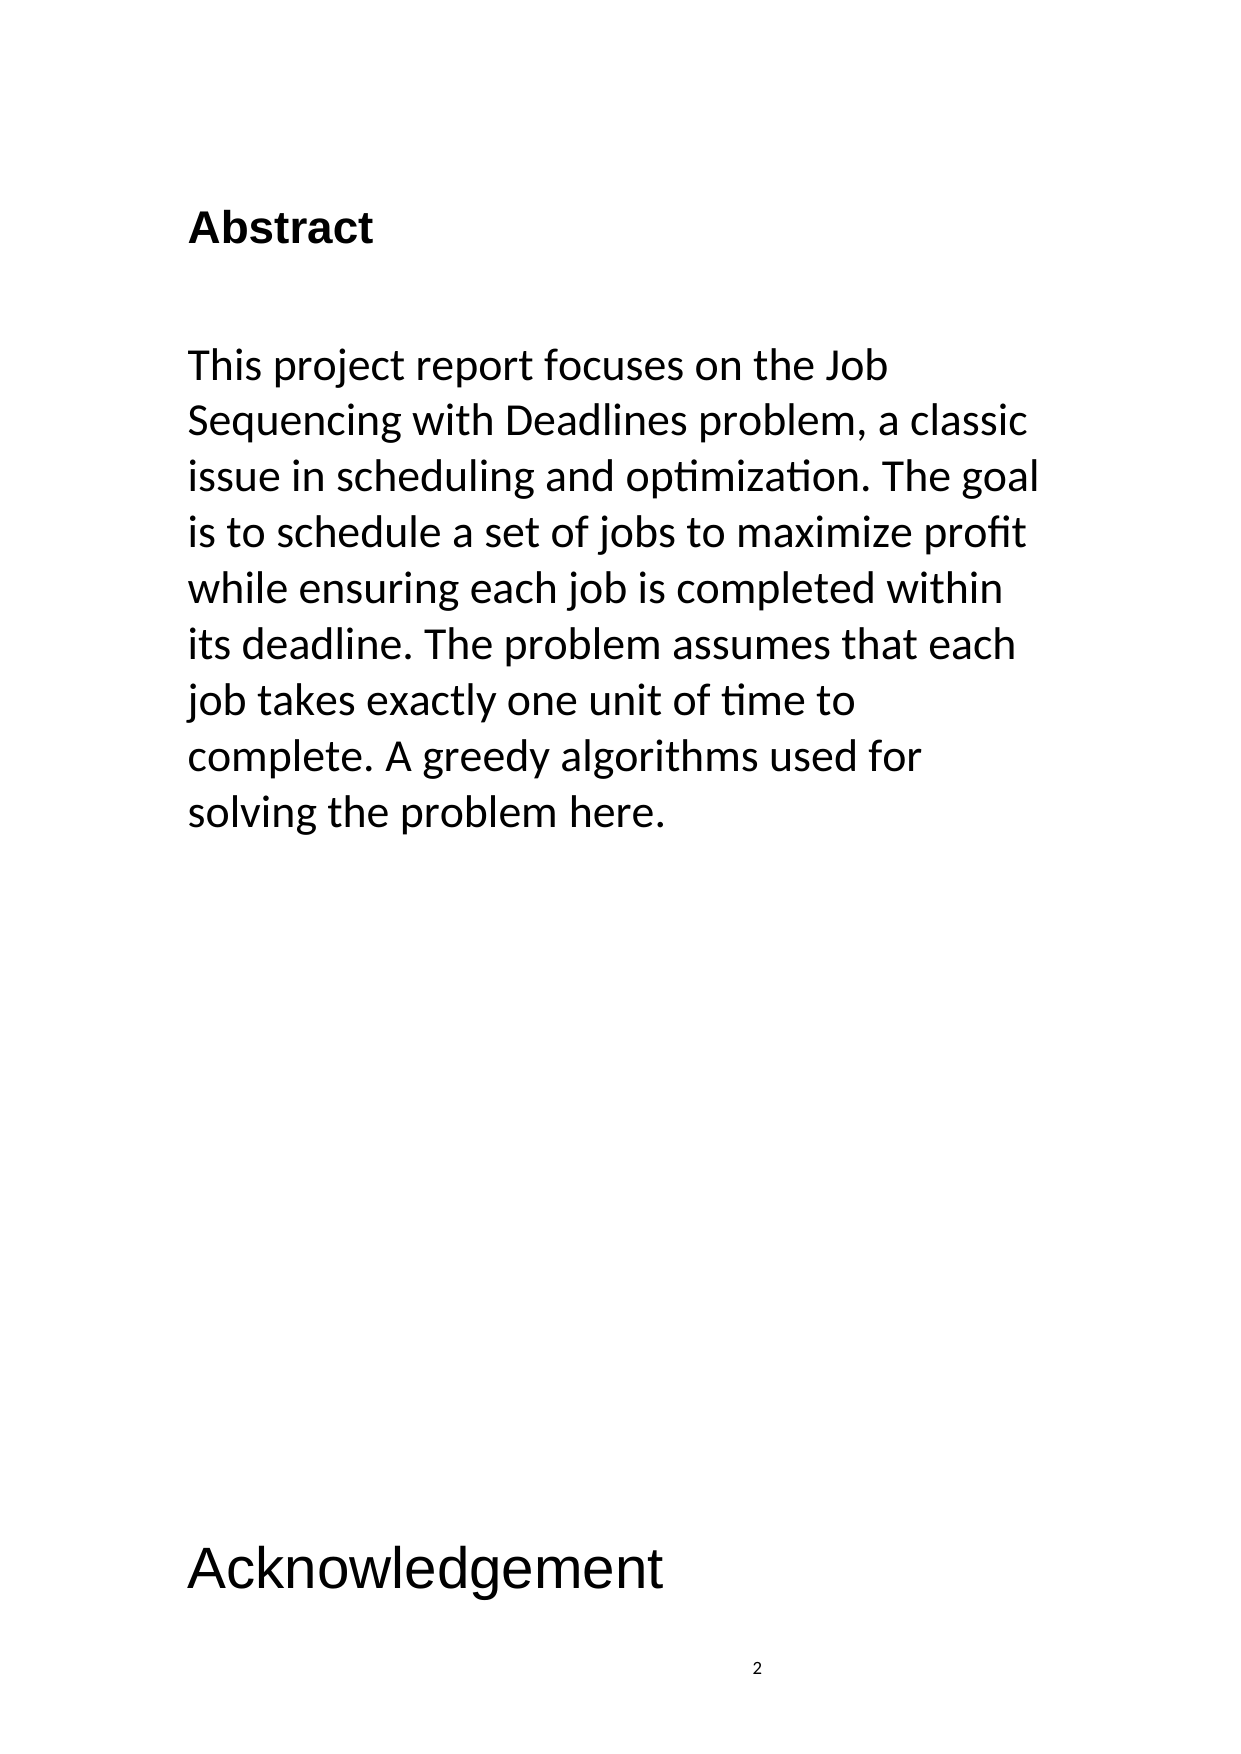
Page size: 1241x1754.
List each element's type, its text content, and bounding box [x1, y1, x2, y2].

text Acknowledgement [187, 1534, 1053, 1601]
text Abstract [187, 201, 1053, 253]
text This project report focuses on the Job Sequencing with Deadlines problem, a classic issue in scheduling and optimization. The goal is to schedule a set of jobs to maximize profit while ensuring each job is completed within its deadline. The problem assumes that each job takes exactly one unit of time to complete. A greedy algorithms used for solving the problem here. [187, 335, 1053, 839]
